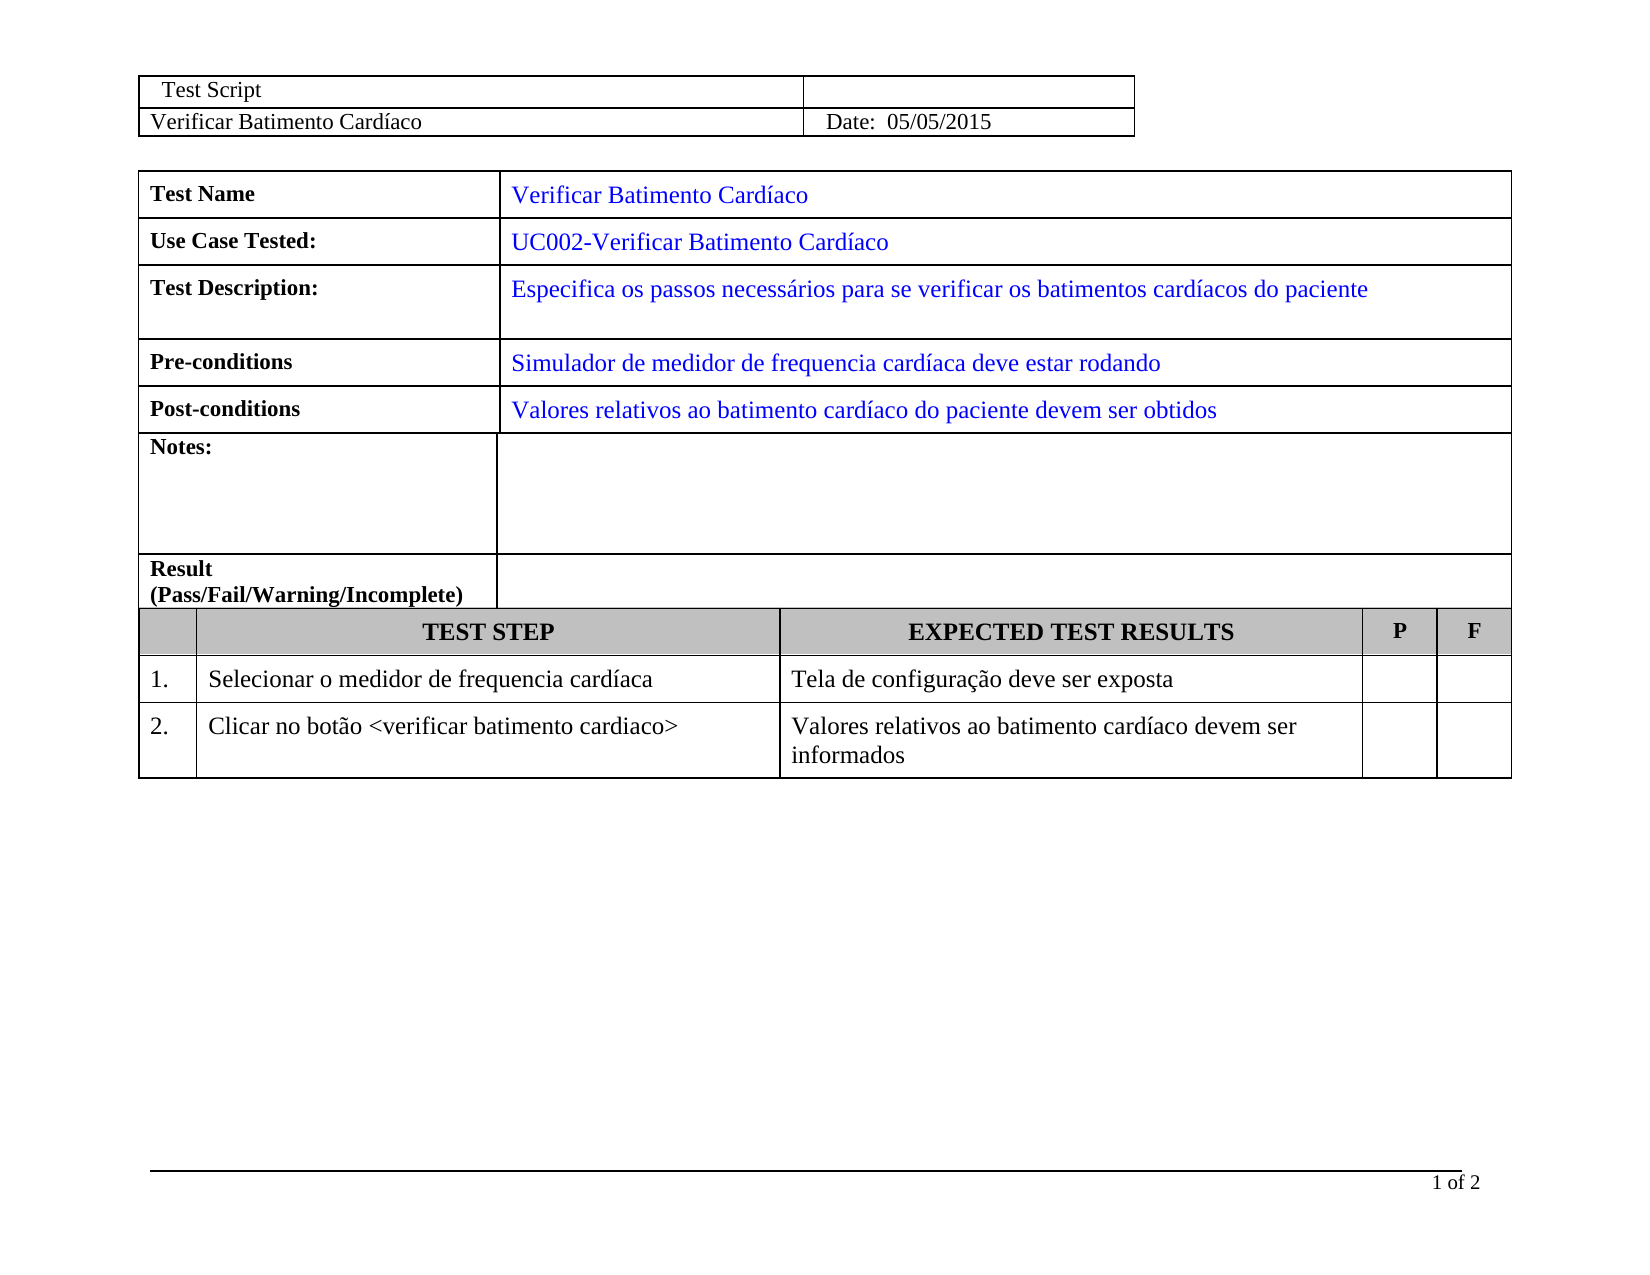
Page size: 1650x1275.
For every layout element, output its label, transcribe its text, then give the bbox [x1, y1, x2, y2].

table_cell Post-conditions [139, 387, 499, 432]
table_cell Tela de configuração deve ser exposta [781, 656, 1362, 701]
table_cell [1438, 656, 1511, 701]
table_cell Simulador de medidor de frequencia cardíaca deve estar rodando [501, 340, 1511, 385]
table_cell [140, 609, 196, 654]
table_cell [140, 703, 196, 777]
table_cell Valores relativos ao batimento cardíaco do paciente devem ser obtidos [501, 387, 1511, 432]
table_cell Test Description: [139, 266, 499, 338]
table_cell TEST STEP [197, 609, 779, 654]
table_cell UC002-Verificar Batimento Cardíaco [501, 219, 1511, 264]
table_cell Pre-conditions [139, 340, 499, 385]
table_cell [1438, 703, 1511, 777]
table_cell [1363, 703, 1436, 777]
table_cell EXPECTED TEST RESULTS [781, 609, 1362, 654]
table_header Verificar Batimento Cardíaco [501, 172, 1511, 217]
table_cell P [1363, 609, 1436, 654]
table_cell Clicar no botão <verificar batimento cardiaco> [197, 703, 779, 777]
table_cell Result (Pass/Fail/Warning/Incomplete) [139, 555, 496, 607]
table_cell Use Case Tested: [139, 219, 499, 264]
table_header Test Name [139, 172, 499, 217]
table_cell Valores relativos ao batimento cardíaco devem ser informados [781, 703, 1362, 777]
table_cell Especifica os passos necessários para se verificar os batimentos cardíacos do paciente [501, 266, 1511, 338]
table_cell F [1438, 609, 1511, 654]
table_cell Notes: [139, 434, 496, 553]
table_cell Selecionar o medidor de frequencia cardíaca [197, 656, 779, 701]
table_cell [498, 555, 1511, 607]
table_cell [140, 656, 196, 701]
table_cell [1363, 656, 1436, 701]
table_cell [498, 434, 1511, 553]
